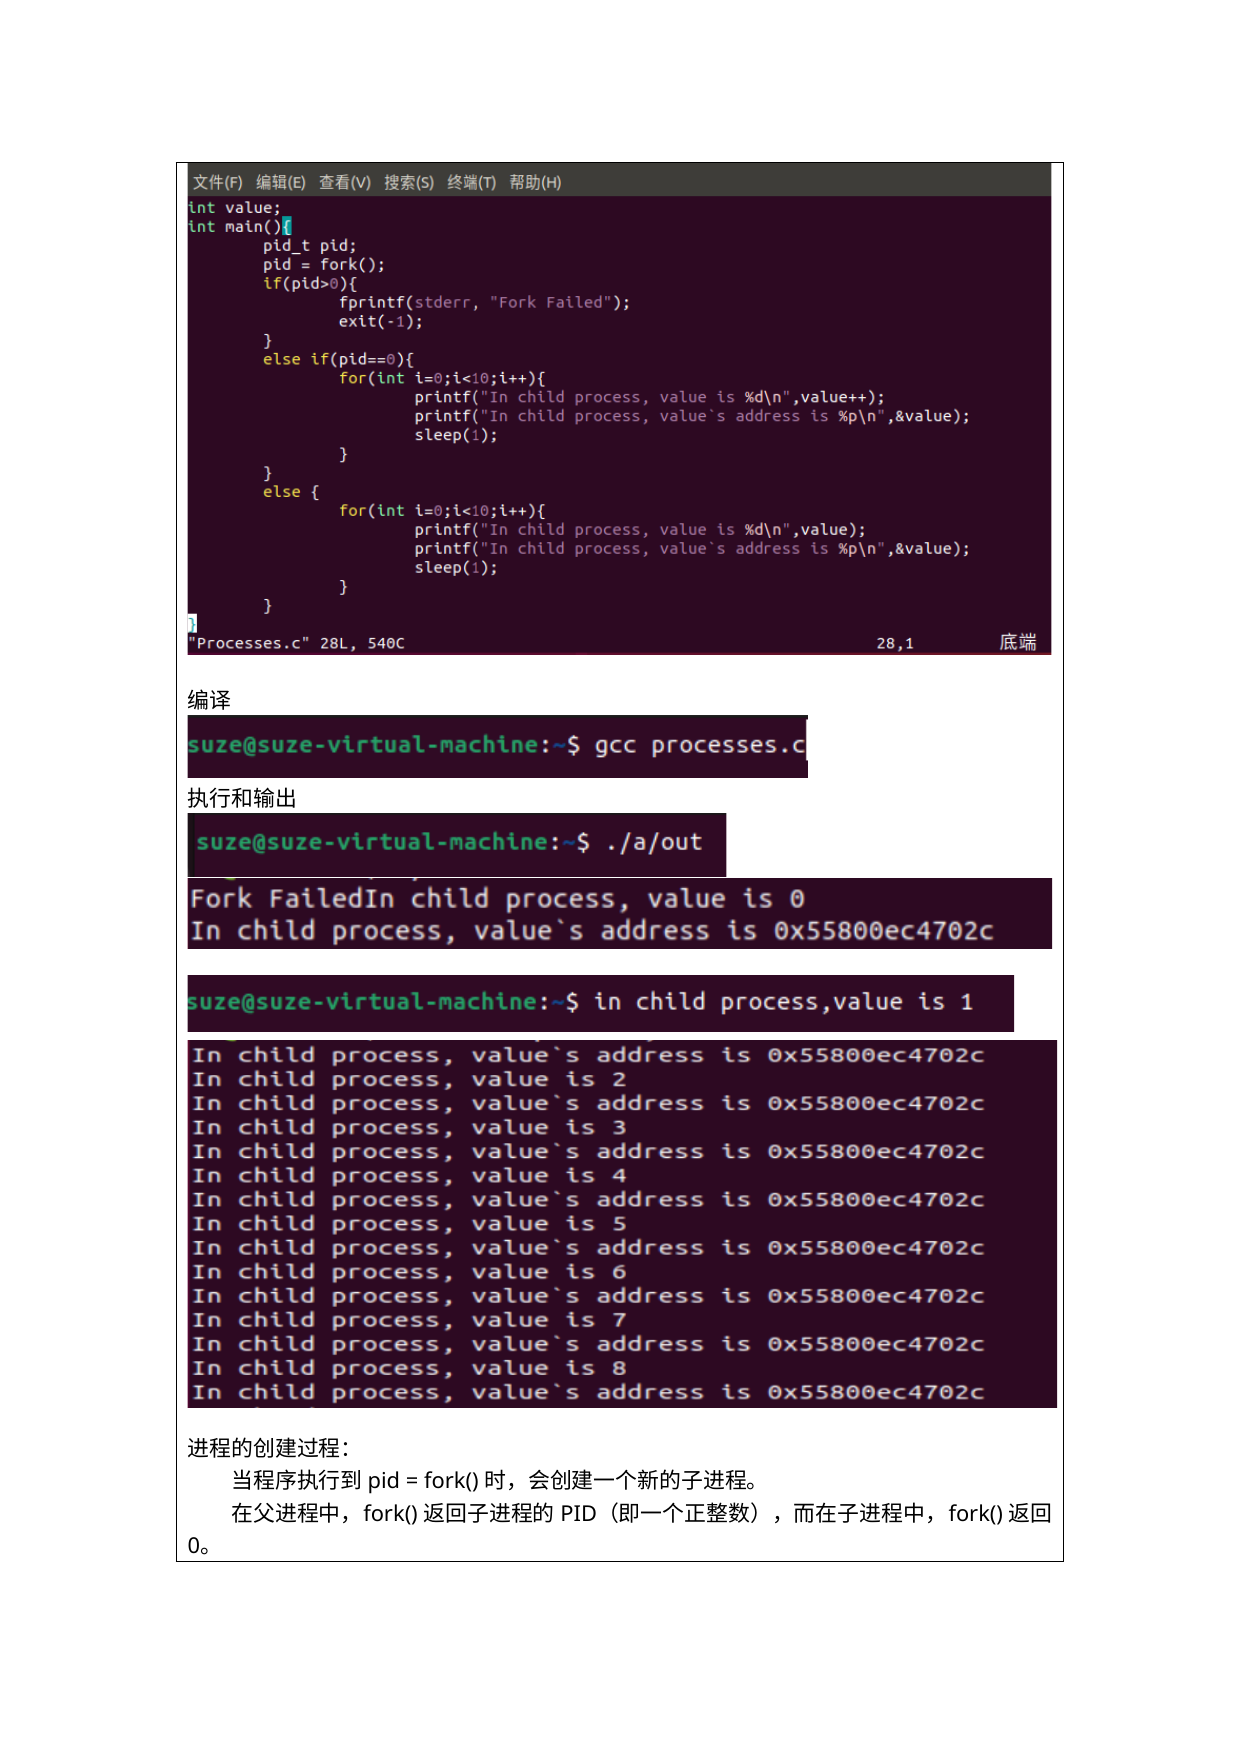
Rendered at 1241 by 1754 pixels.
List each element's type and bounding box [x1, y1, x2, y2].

table_cell [177, 163, 1063, 1561]
picture [187, 813, 727, 877]
picture [187, 163, 1052, 655]
picture [187, 975, 1015, 1032]
picture [187, 878, 1053, 949]
picture [187, 1040, 1058, 1408]
picture [187, 715, 808, 778]
